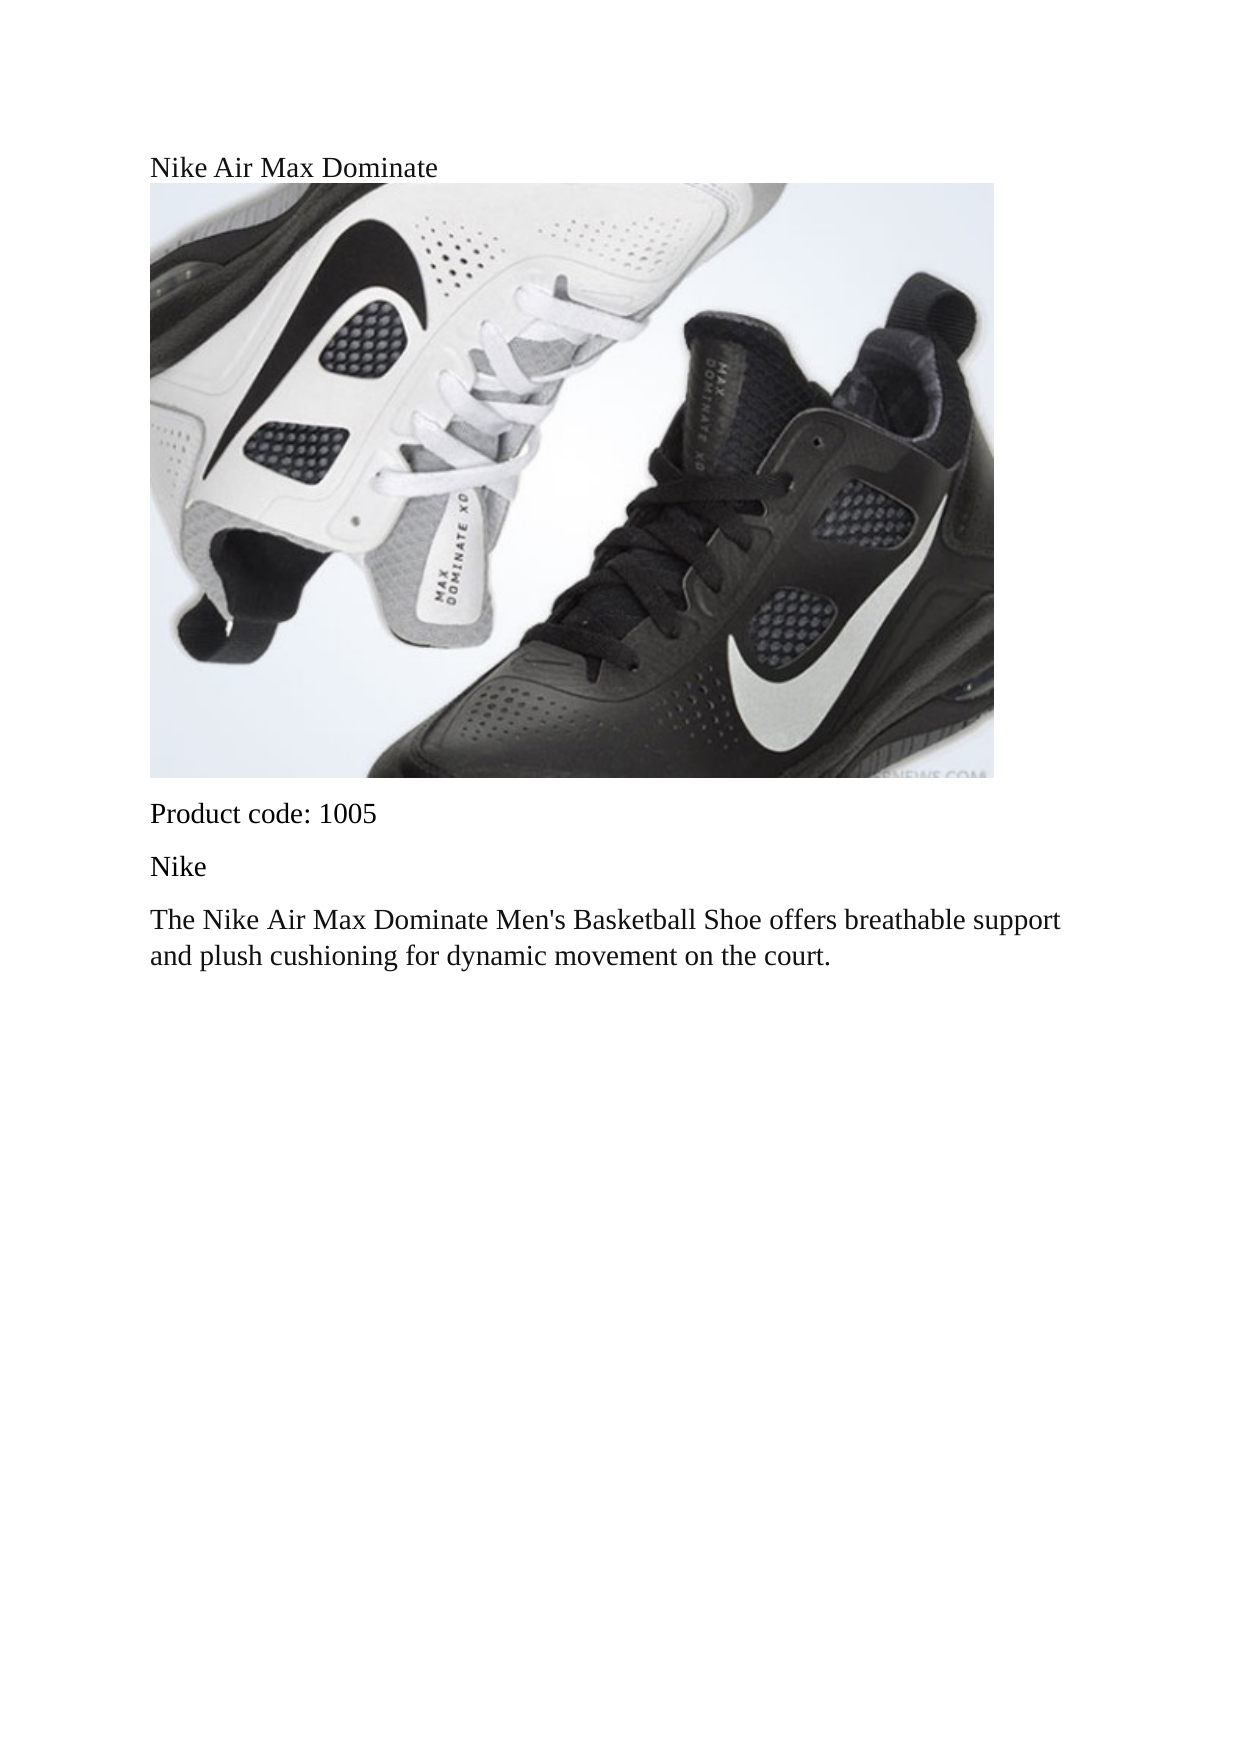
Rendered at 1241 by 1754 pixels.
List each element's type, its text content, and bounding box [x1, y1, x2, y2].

text Product code: 1005 [150, 796, 1090, 830]
subtitle Nike Air Max Dominate [150, 150, 1090, 183]
picture [150, 183, 994, 778]
text The Nike Air Max Dominate Men's Basketball Shoe offers breathable support and plush cushioning for dynamic movement on the court. [150, 902, 1090, 971]
text Nike [150, 849, 1090, 882]
